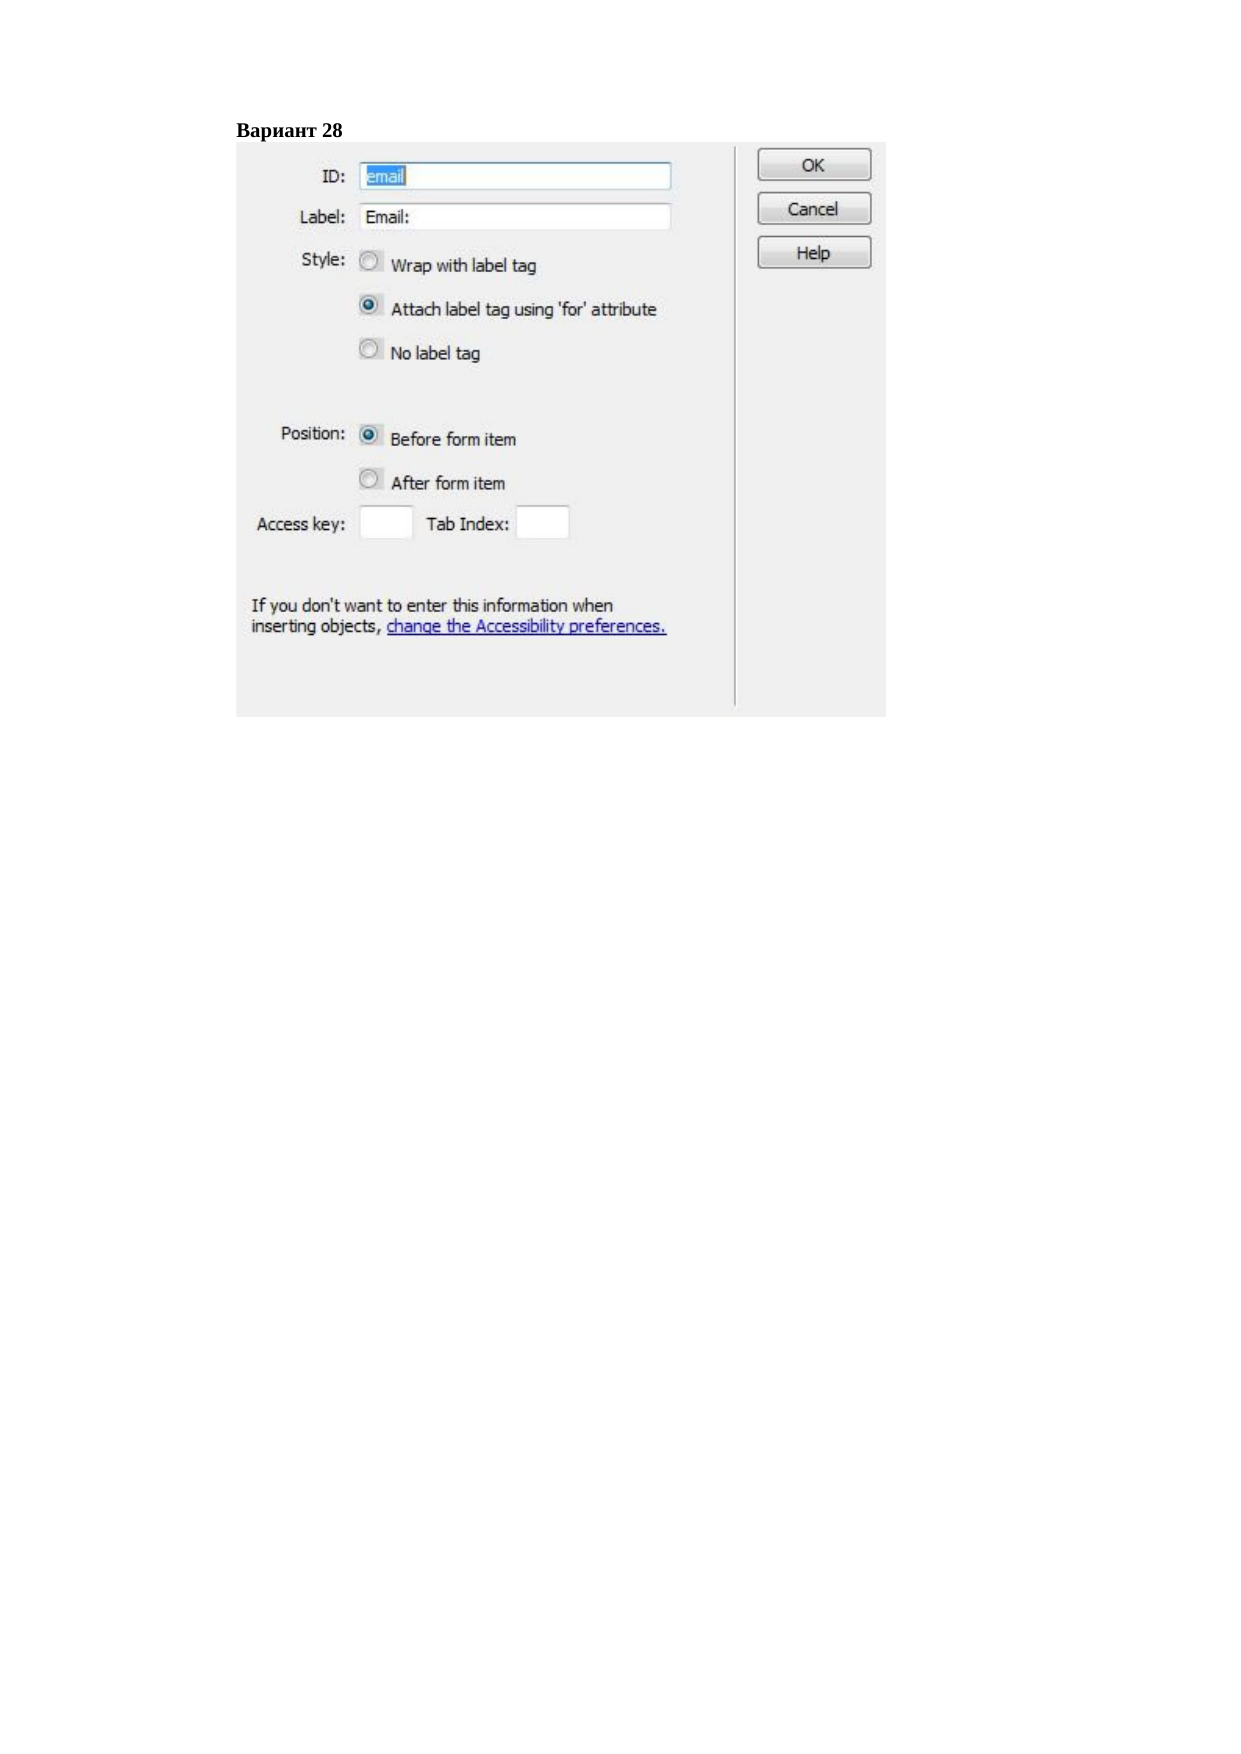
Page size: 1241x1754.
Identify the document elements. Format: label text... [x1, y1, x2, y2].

text Вариант 28 [177, 118, 1152, 142]
picture [236, 142, 886, 717]
